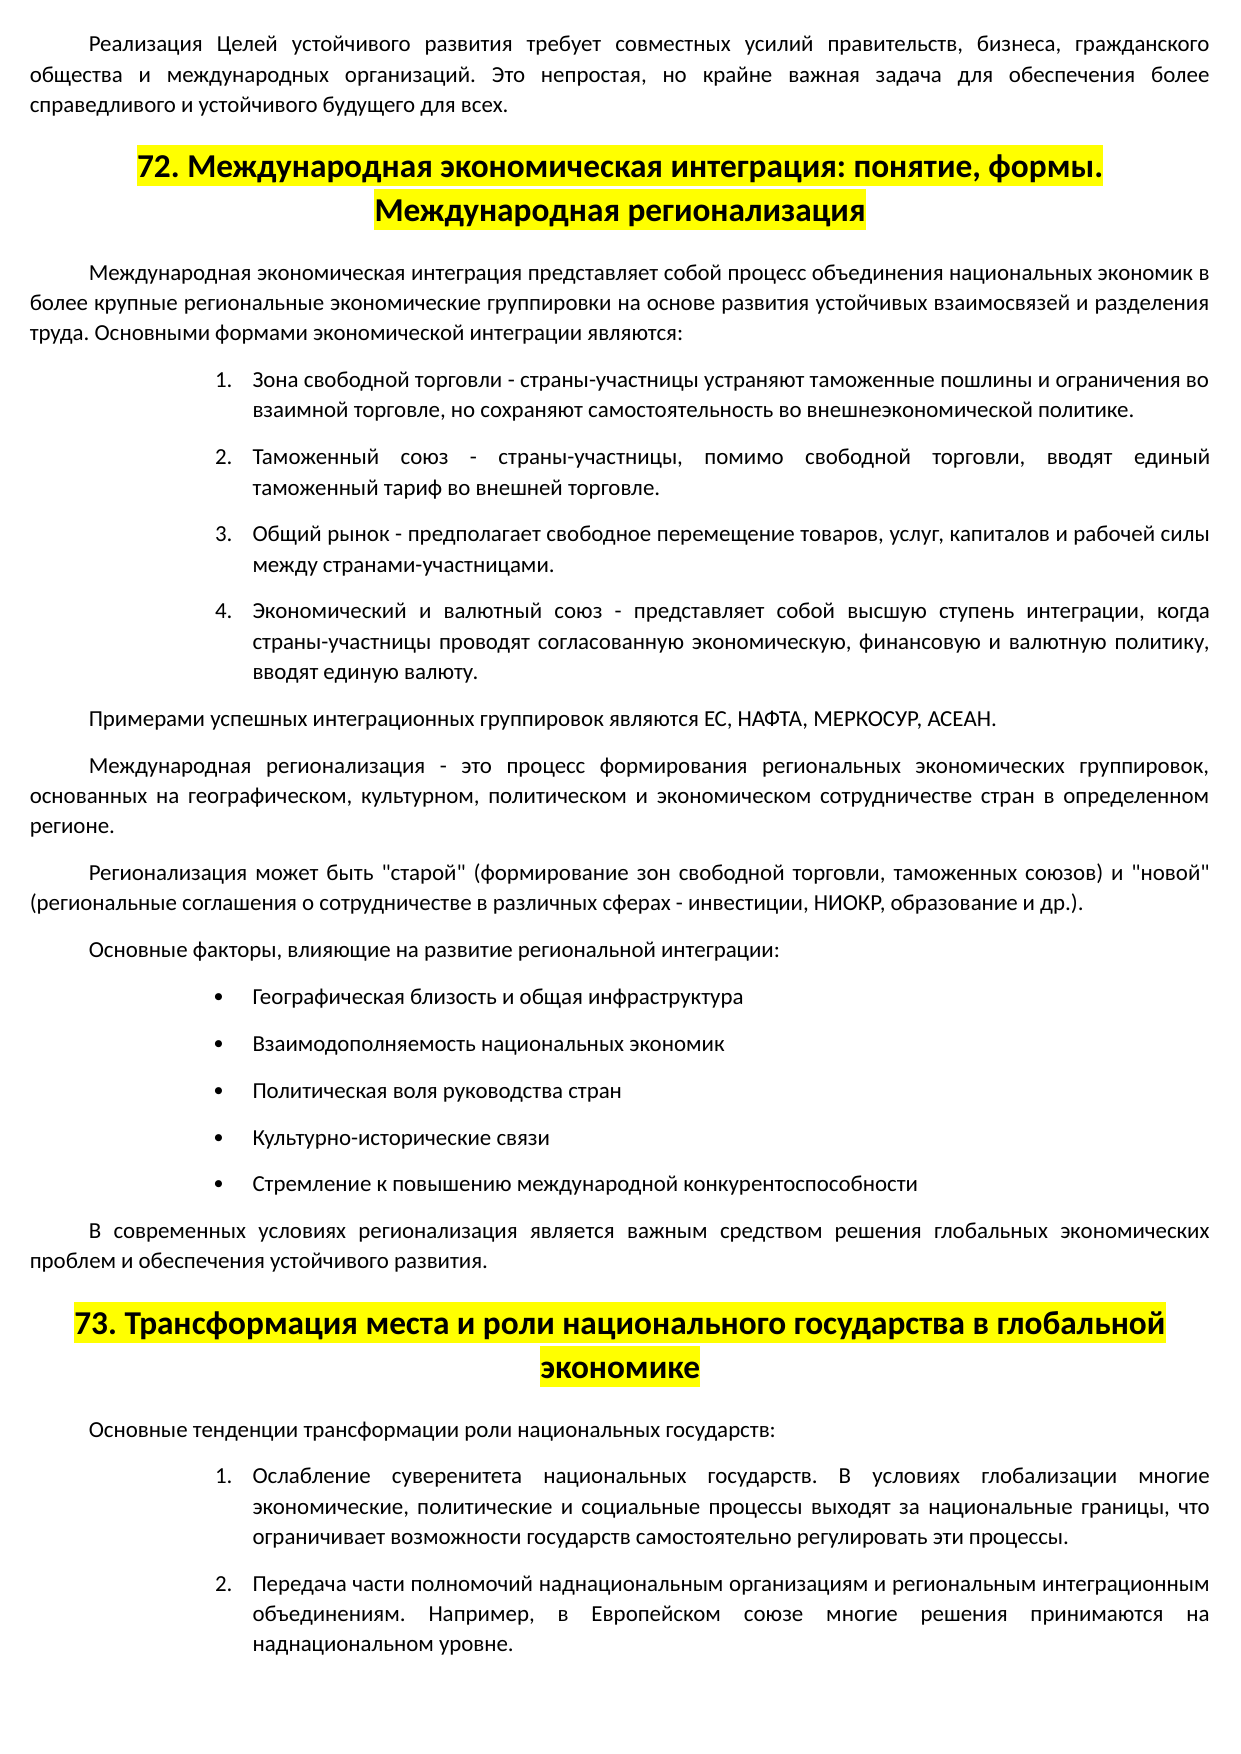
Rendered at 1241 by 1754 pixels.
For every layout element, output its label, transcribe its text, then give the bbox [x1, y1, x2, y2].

text Примерами успешных интеграционных группировок являются ЕС, НАФТА, МЕРКОСУР, АСЕАН. [29, 704, 1211, 732]
list Географическая близость и общая инфраструктура [215, 982, 1211, 1010]
text Международная регионализация - это процесс формирования региональных экономических группировок, основанных на географическом, культурном, политическом и экономическом сотрудничестве стран в определенном регионе. [29, 751, 1211, 839]
text 73. Трансформация места и роли национального государства в глобальной экономике [29, 1302, 1211, 1387]
list Стремление к повышению международной конкурентоспособности [215, 1169, 1211, 1198]
list Политическая воля руководства стран [215, 1076, 1211, 1104]
text Реализация Целей устойчивого развития требует совместных усилий правительств, бизнеса, гражданского общества и международных организаций. Это непростая, но крайне важная задача для обеспечения более справедливого и устойчивого будущего для всех. [29, 29, 1211, 118]
text 72. Международная экономическая интеграция: понятие, формы. Международная регионализация [29, 145, 1211, 230]
list Культурно-исторические связи [215, 1123, 1211, 1151]
text Основные тенденции трансформации роли национальных государств: [29, 1415, 1211, 1443]
text Международная экономическая интеграция представляет собой процесс объединения национальных экономик в более крупные региональные экономические группировки на основе развития устойчивых взаимосвязей и разделения труда. Основными формами экономической интеграции являются: [29, 258, 1211, 347]
list Экономический и валютный союз - представляет собой высшую ступень интеграции, когда страны-участницы проводят согласованную экономическую, финансовую и валютную политику, вводят единую валюту. [215, 597, 1211, 685]
list Общий рынок - предполагает свободное перемещение товаров, услуг, капиталов и рабочей силы между странами-участницами. [215, 519, 1211, 578]
text Регионализация может быть "старой" (формирование зон свободной торговли, таможенных союзов) и "новой" (региональные соглашения о сотрудничестве в различных сферах - инвестиции, НИОКР, образование и др.). [29, 858, 1211, 916]
text В современных условиях регионализация является важным средством решения глобальных экономических проблем и обеспечения устойчивого развития. [29, 1216, 1211, 1275]
list Взаимодополняемость национальных экономик [215, 1029, 1211, 1057]
list Зона свободной торговли - страны-участницы устраняют таможенные пошлины и ограничения во взаимной торговле, но сохраняют самостоятельность во внешнеэкономической политике. [215, 365, 1211, 424]
text Основные факторы, влияющие на развитие региональной интеграции: [29, 935, 1211, 963]
list Ослабление суверенитета национальных государств. В условиях глобализации многие экономические, политические и социальные процессы выходят за национальные границы, что ограничивает возможности государств самостоятельно регулировать эти процессы. [215, 1462, 1211, 1550]
list Передача части полномочий наднациональным организациям и региональным интеграционным объединениям. Например, в Европейском союзе многие решения принимаются на наднациональном уровне. [215, 1569, 1211, 1657]
list Таможенный союз - страны-участницы, помимо свободной торговли, вводят единый таможенный тариф во внешней торговле. [215, 442, 1211, 501]
